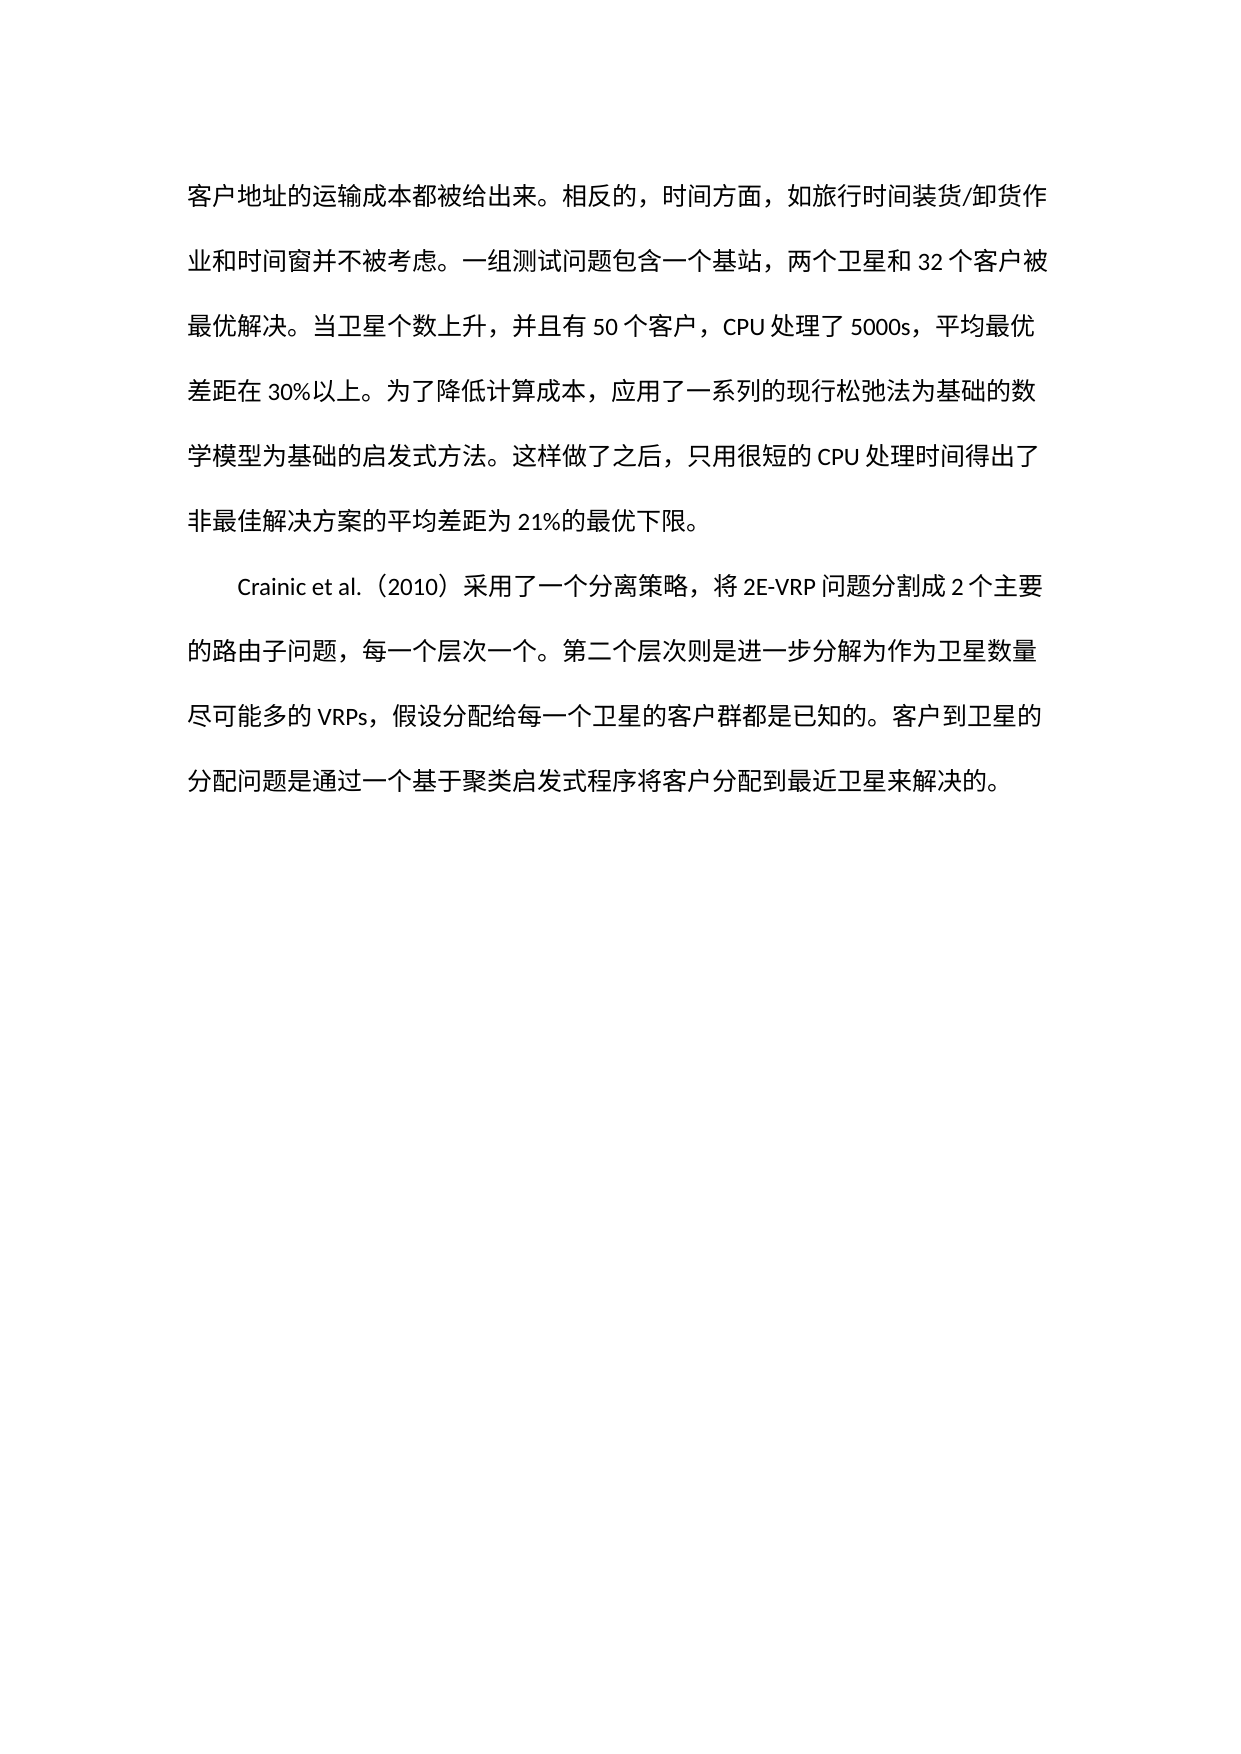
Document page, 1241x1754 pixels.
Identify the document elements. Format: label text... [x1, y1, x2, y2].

text Crainic et al.（2010）采用了一个分离策略，将2E-VRP问题分割成2个主要的路由子问题，每一个层次一个。第二个层次则是进一步分解为作为卫星数量尽可能多的VRPs，假设分配给每一个卫星的客户群都是已知的。客户到卫星的分配问题是通过一个基于聚类启发式程序将客户分配到最近卫星来解决的。 [187, 552, 1053, 812]
